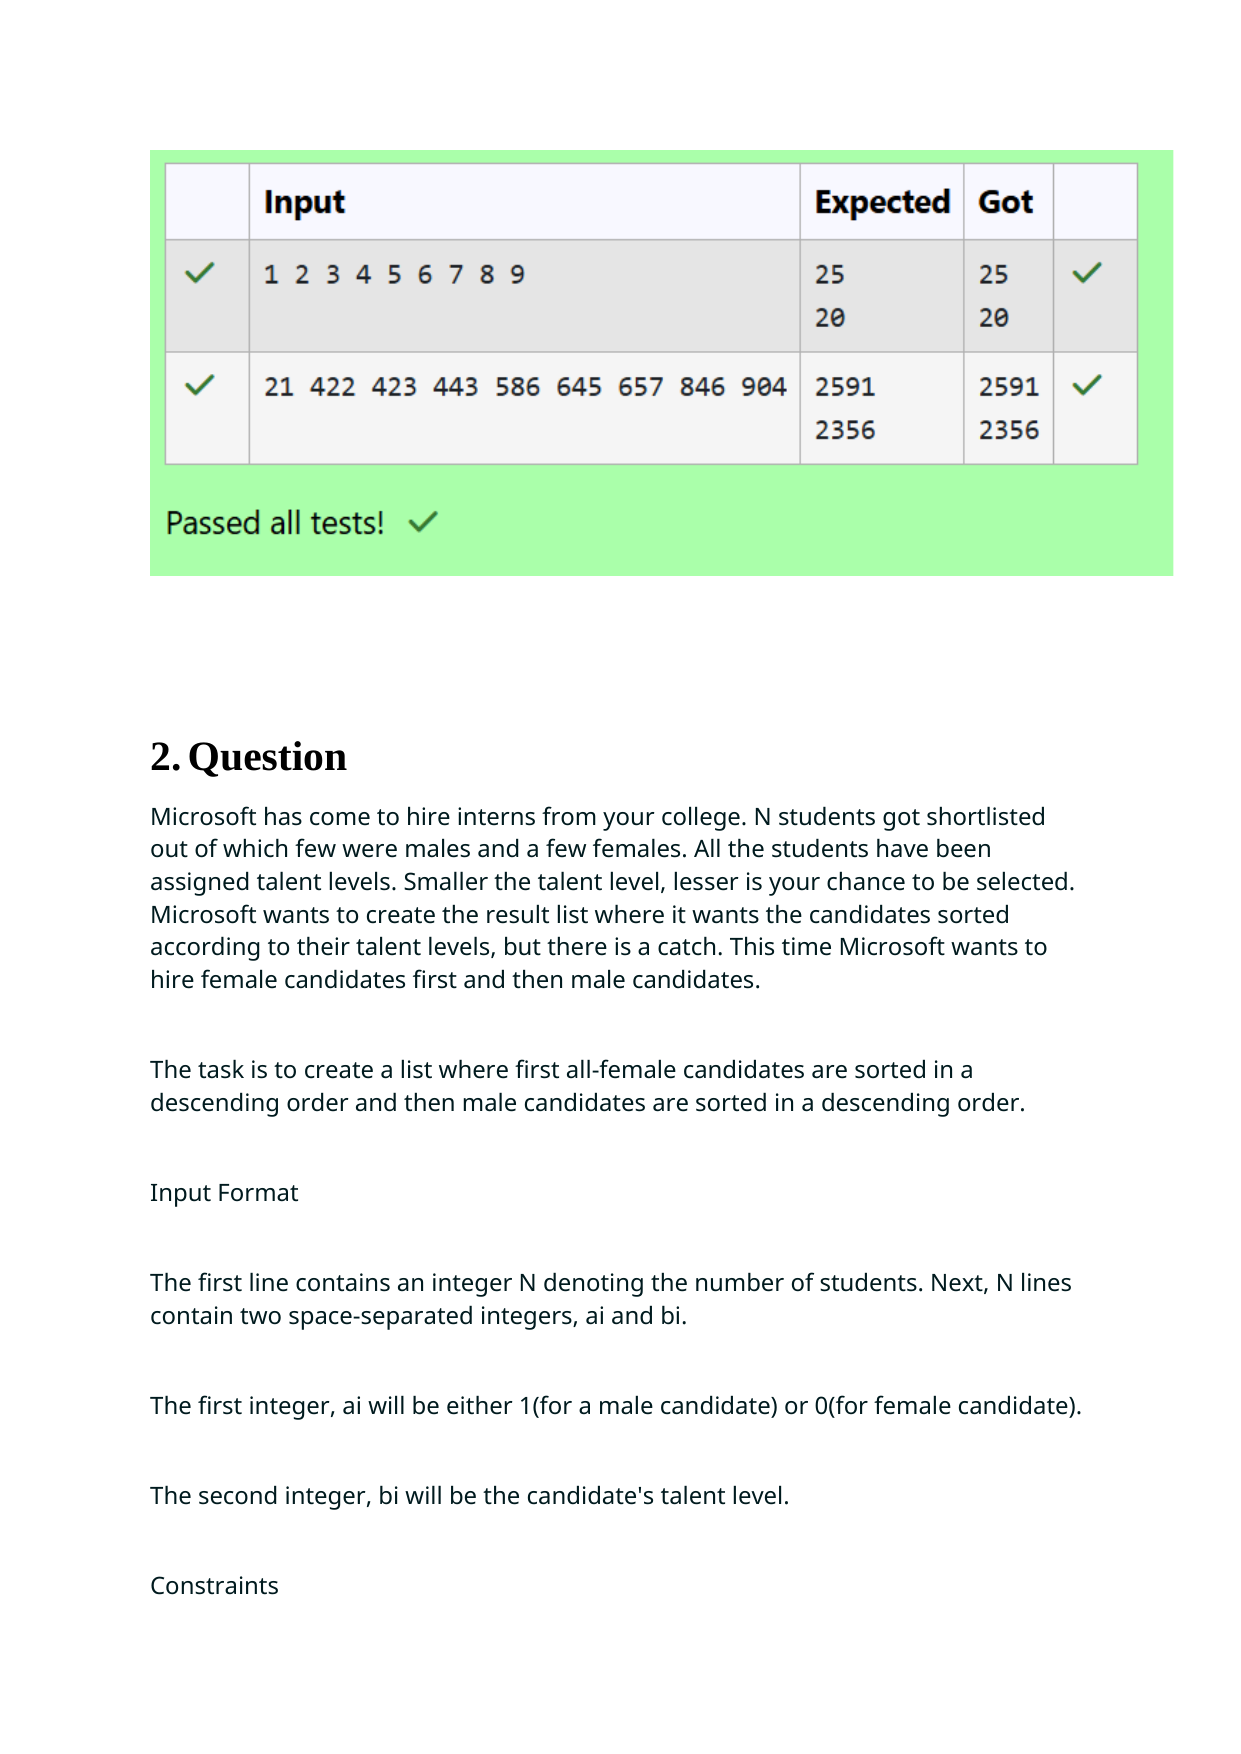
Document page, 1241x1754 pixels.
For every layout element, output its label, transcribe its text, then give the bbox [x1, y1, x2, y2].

text The second integer, bi will be the candidate's talent level. [150, 1479, 1090, 1511]
text Microsoft has come to hire interns from your college. N students got shortlisted out of which few were males and a few females. All the students have been assigned talent levels. Smaller the talent level, lesser is your chance to be selected. Microsoft wants to create the result list where it wants the candidates sorted according to their talent levels, but there is a catch. This time Microsoft wants to hire female candidates first and then male candidates. [150, 799, 1090, 995]
list Question [150, 731, 1090, 779]
picture [150, 150, 1174, 576]
text Constraints [150, 1569, 1090, 1602]
text The first integer, ai will be either 1(for a male candidate) or 0(for female candidate). [150, 1389, 1090, 1421]
text The task is to create a list where first all-female candidates are sorted in a descending order and then male candidates are sorted in a descending order. [150, 1053, 1090, 1118]
text Input Format [150, 1176, 1090, 1208]
text The first line contains an integer N denoting the number of students. Next, N lines contain two space-separated integers, ai and bi. [150, 1266, 1090, 1331]
